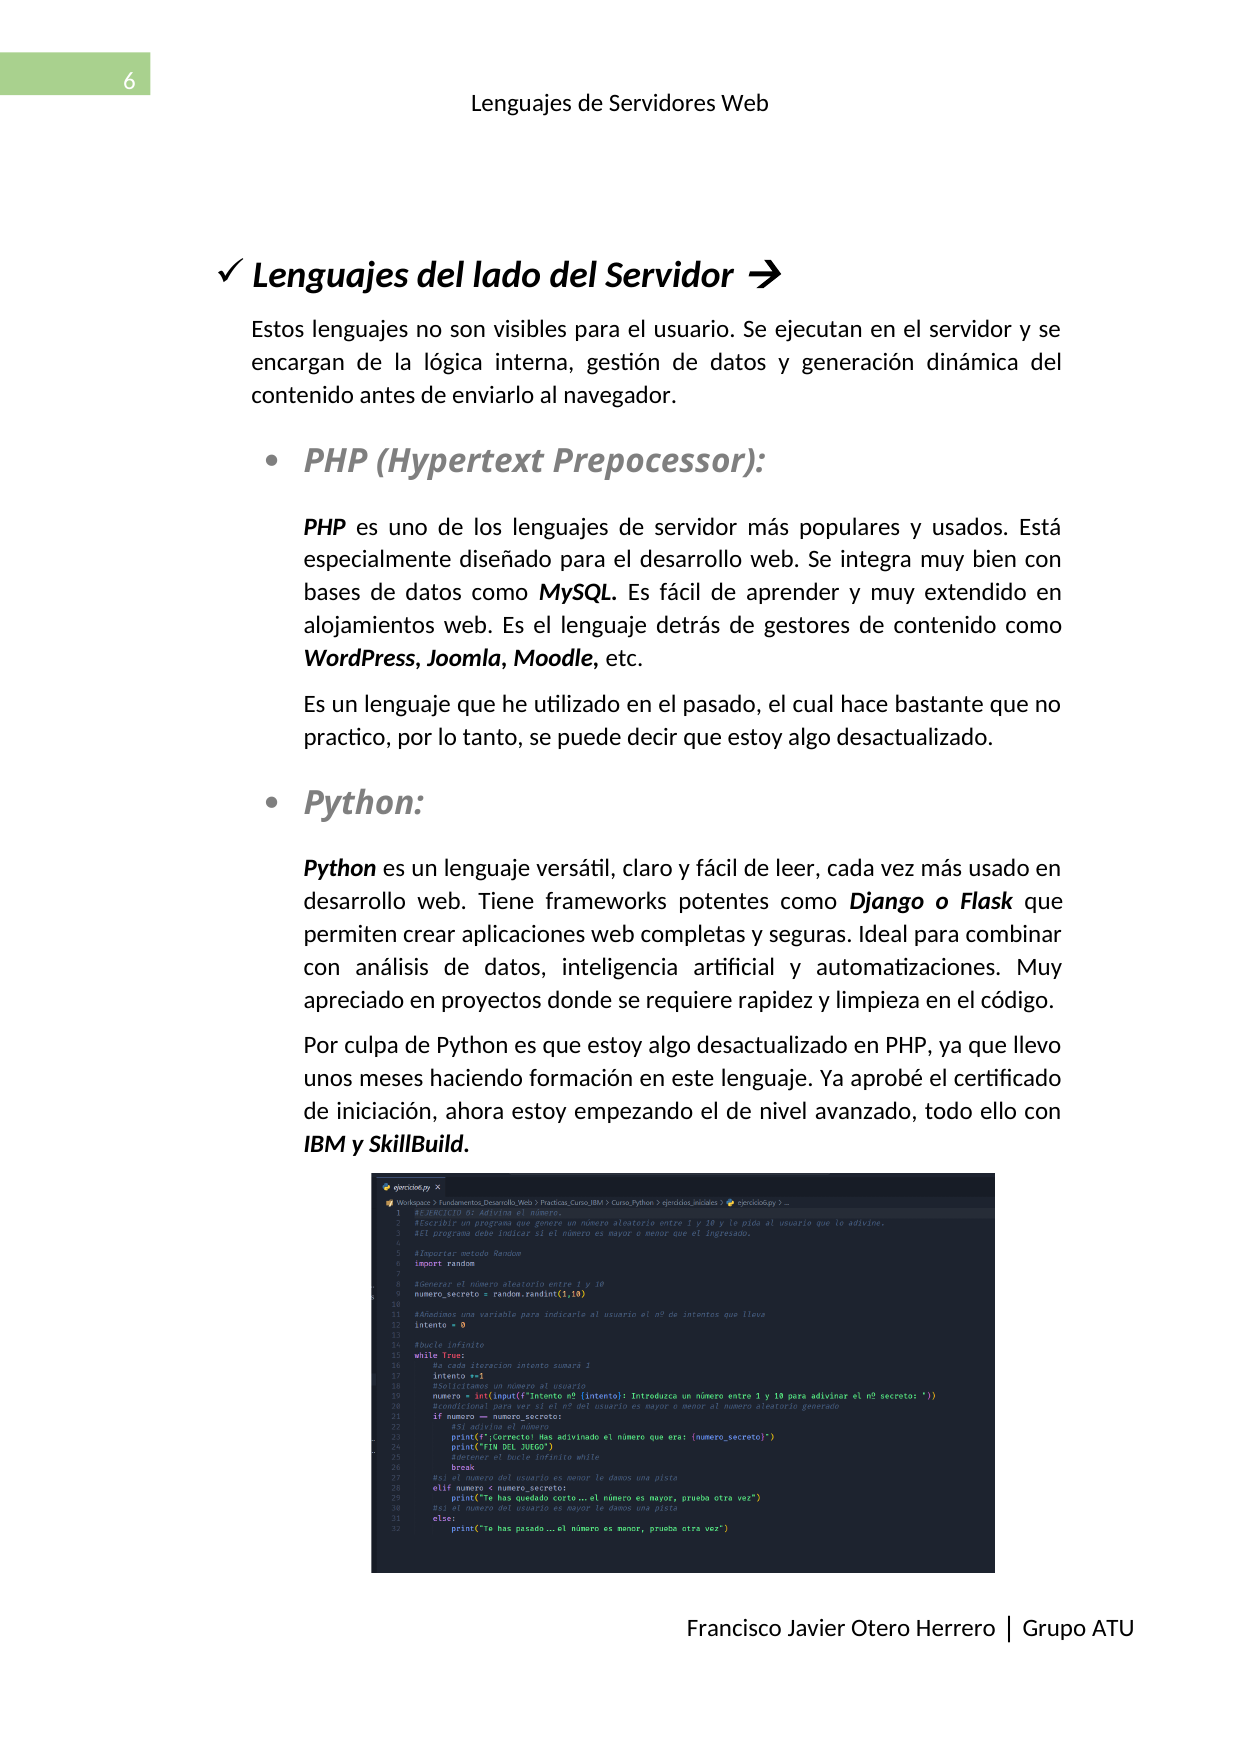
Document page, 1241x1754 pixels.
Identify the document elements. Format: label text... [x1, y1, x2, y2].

text Python es un lenguaje versátil, claro y fácil de leer, cada vez más usado en desarrollo web. Tiene frameworks potentes como Django o Flask que permiten crear aplicaciones web completas y seguras. Ideal para combinar con análisis de datos, inteligencia artificial y automatizaciones. Muy apreciado en proyectos donde se requiere rapidez y limpieza en el código. [303, 853, 1063, 1015]
subtitle PHP (Hypertext Prepocessor): [266, 437, 1063, 482]
text Es un lenguaje que he utilizado en el pasado, el cual hace bastante que no practico, por lo tanto, se puede decir que estoy algo desactualizado. [303, 688, 1063, 751]
text Por culpa de Python es que estoy algo desactualizado en PHP, ya que llevo unos meses haciendo formación en este lenguaje. Ya aprobé el certificado de iniciación, ahora estoy empezando el de nivel avanzado, todo ello con IBM y SkillBuild. [303, 1030, 1063, 1159]
subtitle Lenguajes del lado del Servidor [215, 251, 1063, 297]
subtitle Python: [266, 779, 1063, 824]
text PHP es uno de los lenguajes de servidor más populares y usados. Está especialmente diseñado para el desarrollo web. Se integra muy bien con bases de datos como MySQL. Es fácil de aprender y muy extendido en alojamientos web. Es el lenguaje detrás de gestores de contenido como WordPress, Joomla, Moodle, etc. [303, 511, 1063, 673]
text Estos lenguajes no son visibles para el usuario. Se ejecutan en el servidor y se encargan de la lógica interna, gestión de datos y generación dinámica del contenido antes de enviarlo al navegador. [251, 313, 1063, 409]
picture [371, 1173, 995, 1573]
